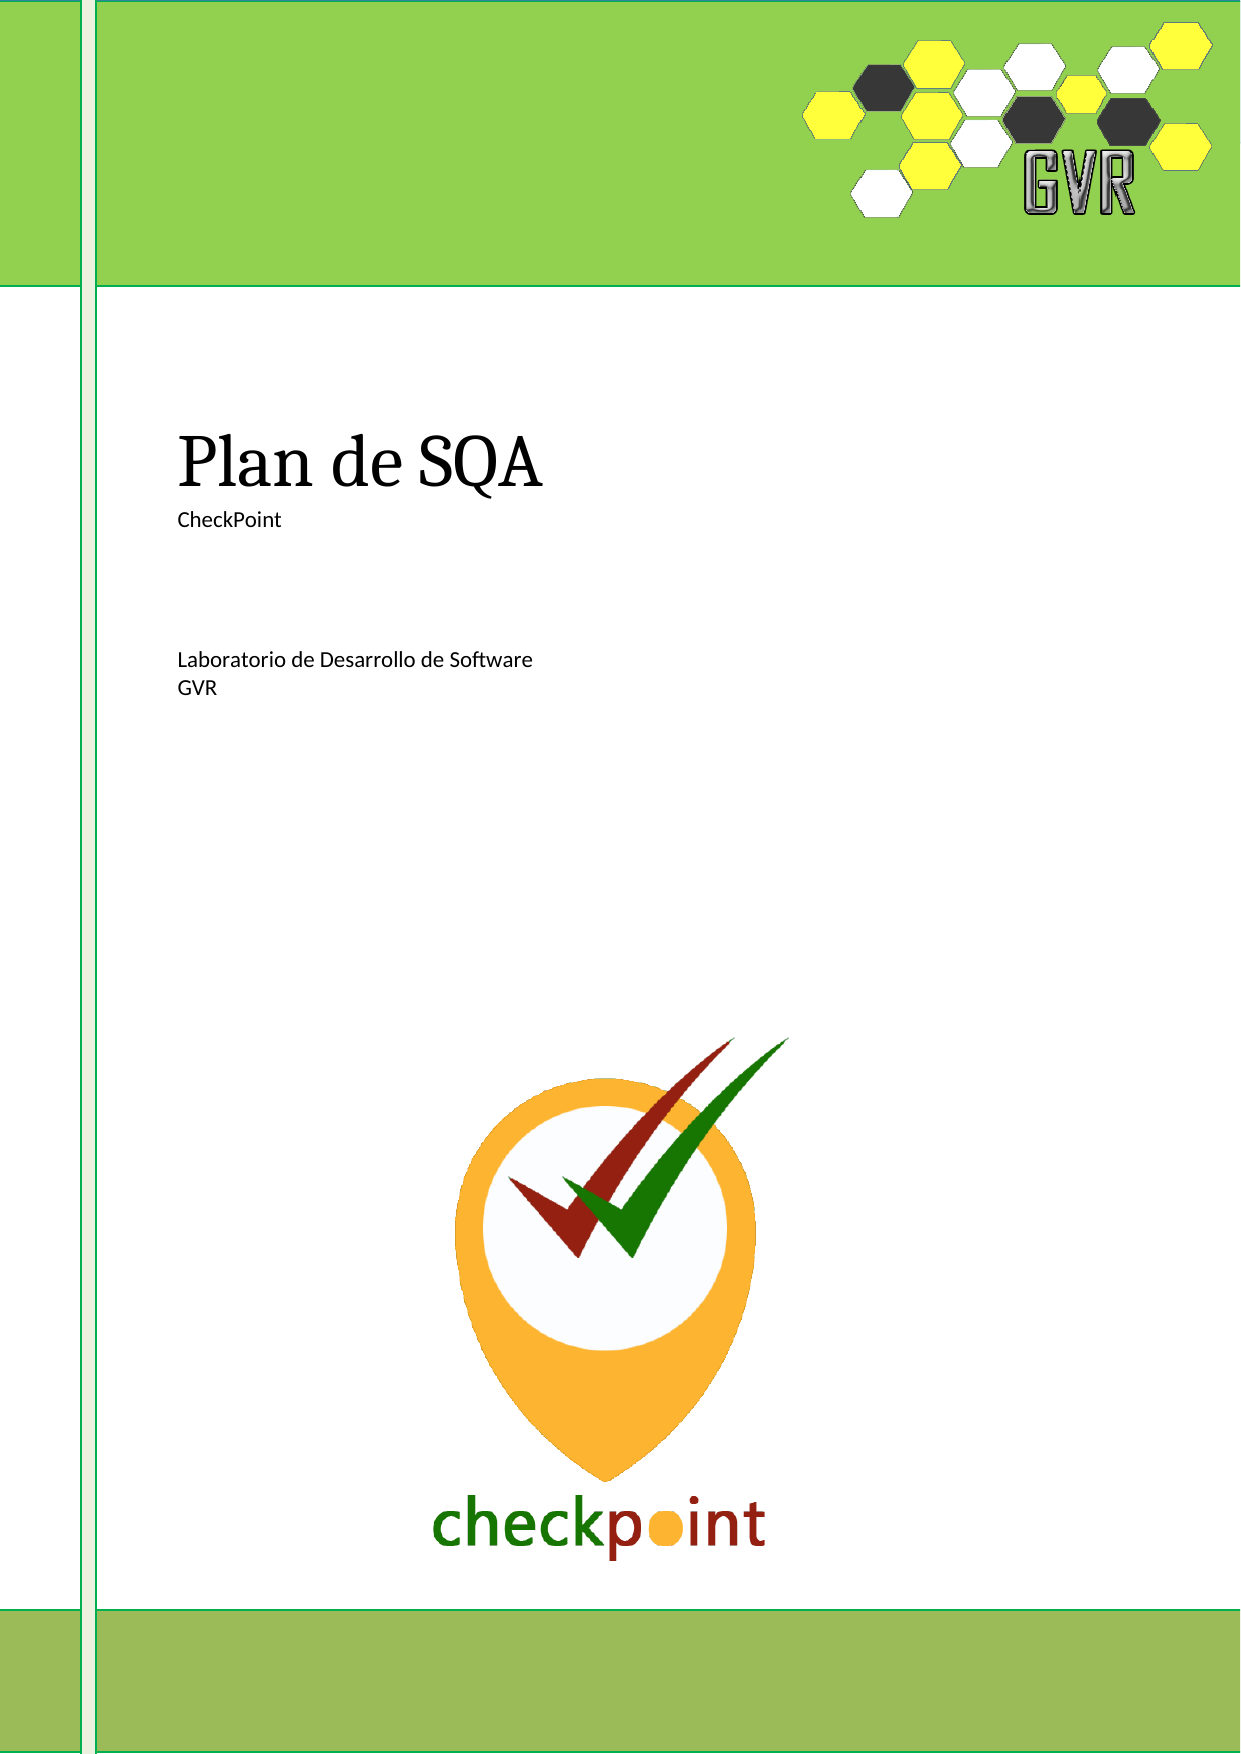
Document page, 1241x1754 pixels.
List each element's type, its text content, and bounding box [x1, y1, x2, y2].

picture [789, 20, 1226, 220]
picture [400, 1027, 814, 1601]
text Plan de SQA [177, 419, 1063, 505]
